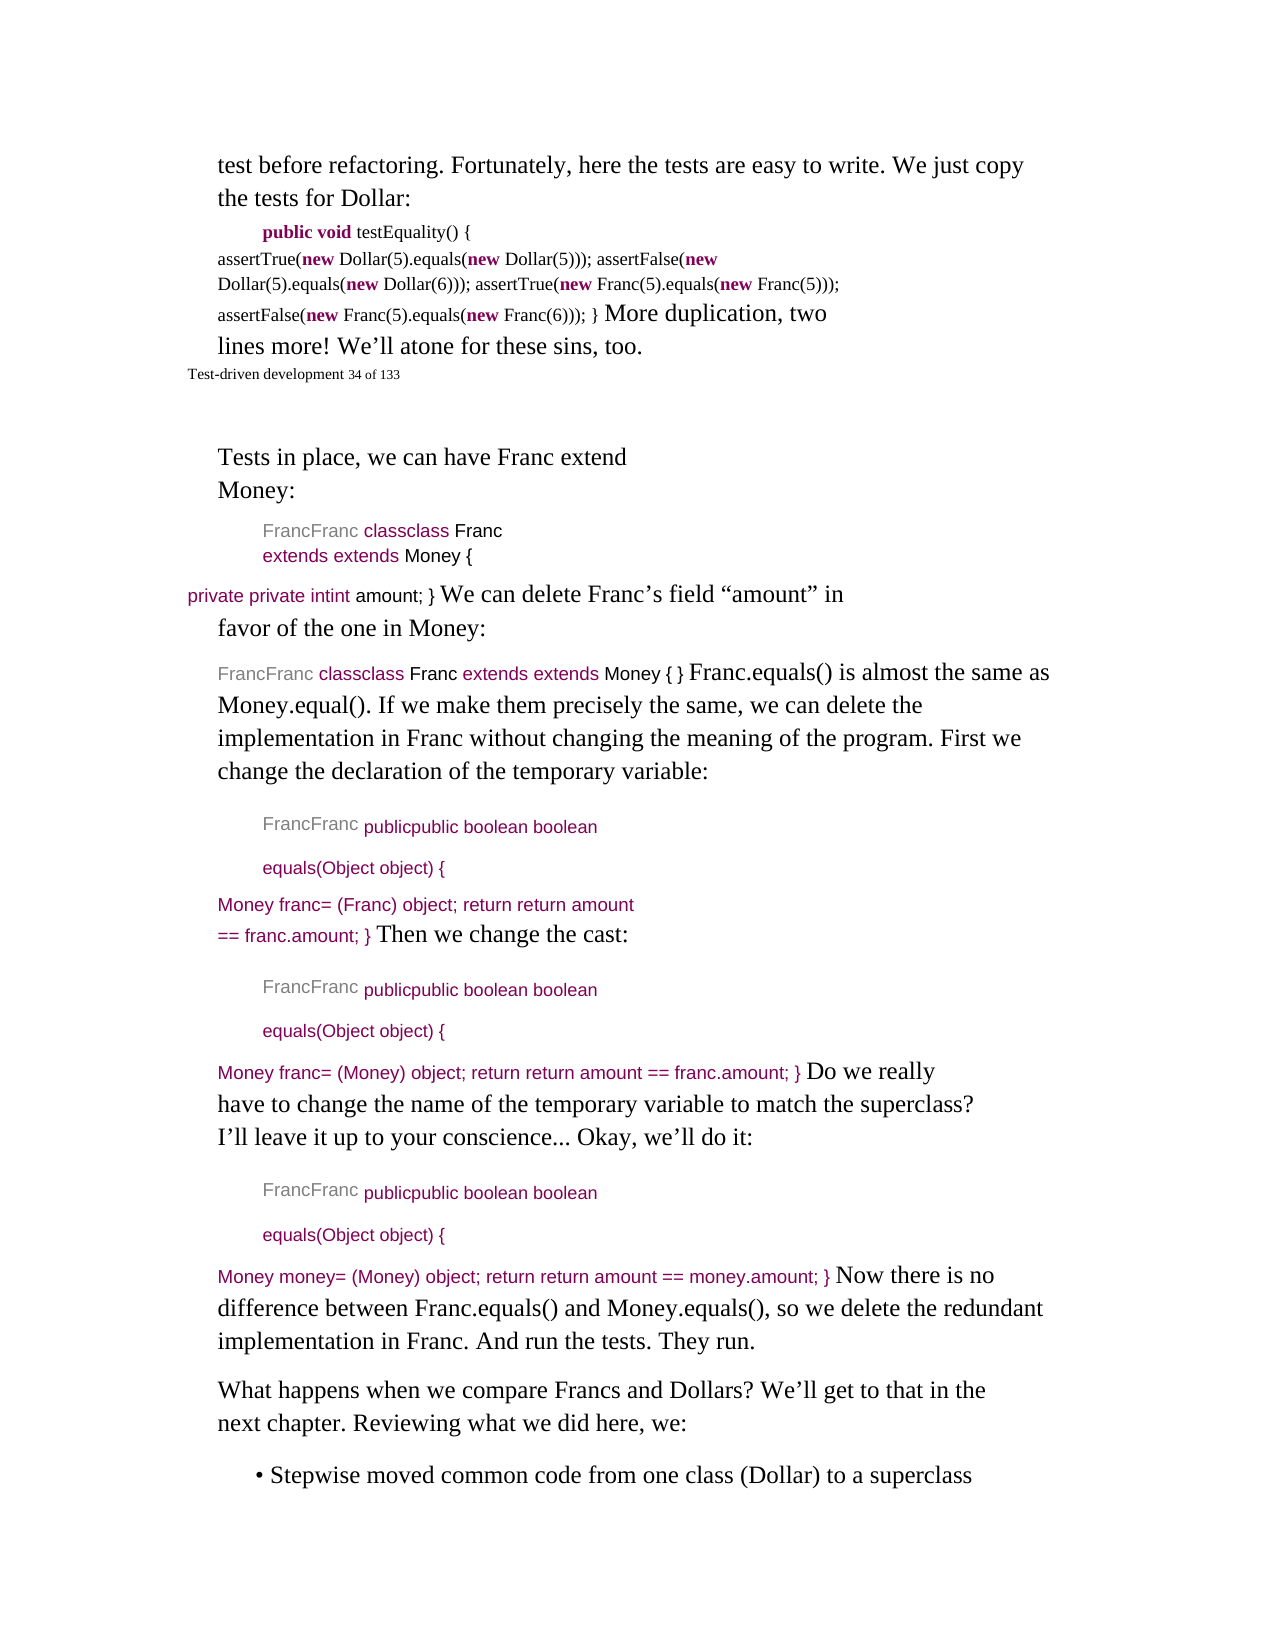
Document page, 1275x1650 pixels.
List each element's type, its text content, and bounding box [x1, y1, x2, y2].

text Money franc= (Franc) object; return return amount == franc.amount; } Then we change the cast: [217, 894, 649, 948]
text Money franc= (Money) object; return return amount == franc.amount; } Do we really have to change the name of the temporary variable to match the superclass? I’ll leave it up to your conscience... Okay, we’ll do it: [217, 1056, 983, 1151]
text Test-driven development 34 of 133 [187, 364, 1088, 382]
text What happens when we compare Francs and Dollars? We’ll get to that in the next chapter. Reviewing what we did here, we: [217, 1376, 1028, 1437]
text FrancFranc publicpublic boolean boolean equals(Object object) { [262, 801, 662, 878]
text FrancFranc classclass Franc extends extends Money { [262, 520, 532, 566]
text FrancFranc publicpublic boolean boolean equals(Object object) { [262, 964, 662, 1041]
text FrancFranc classclass Franc extends extends Money { } Franc.equals() is almost the same as Money.equal(). If we make them precisely the same, we can delete the implementation in Franc without changing the meaning of the program. First we change the declaration of the temporary variable: [217, 657, 1067, 785]
text Money money= (Money) object; return return amount == money.amount; } Now there is no difference between Franc.equals() and Money.equals(), so we delete the redundant implementation in Franc. And run the tests. They run. [217, 1260, 1059, 1355]
text Tests in place, we can have Franc extend Money: [217, 442, 706, 504]
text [217, 150, 1051, 212]
text FrancFranc publicpublic boolean boolean equals(Object object) { [262, 1167, 662, 1245]
text assertTrue(new Dollar(5).equals(new Dollar(5))); assertFalse(new Dollar(5).equals(new Dollar(6))); assertTrue(new Franc(5).equals(new Franc(5))); assertFalse(new Franc(5).equals(new Franc(6))); } More duplication, two lines more! We’ll atone for these sins, too. [217, 248, 868, 360]
text private private intint amount; } We can delete Franc’s field “amount” in favor of the one in Money: [187, 579, 887, 641]
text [255, 1460, 990, 1489]
text public void testEquality() { [262, 221, 492, 242]
